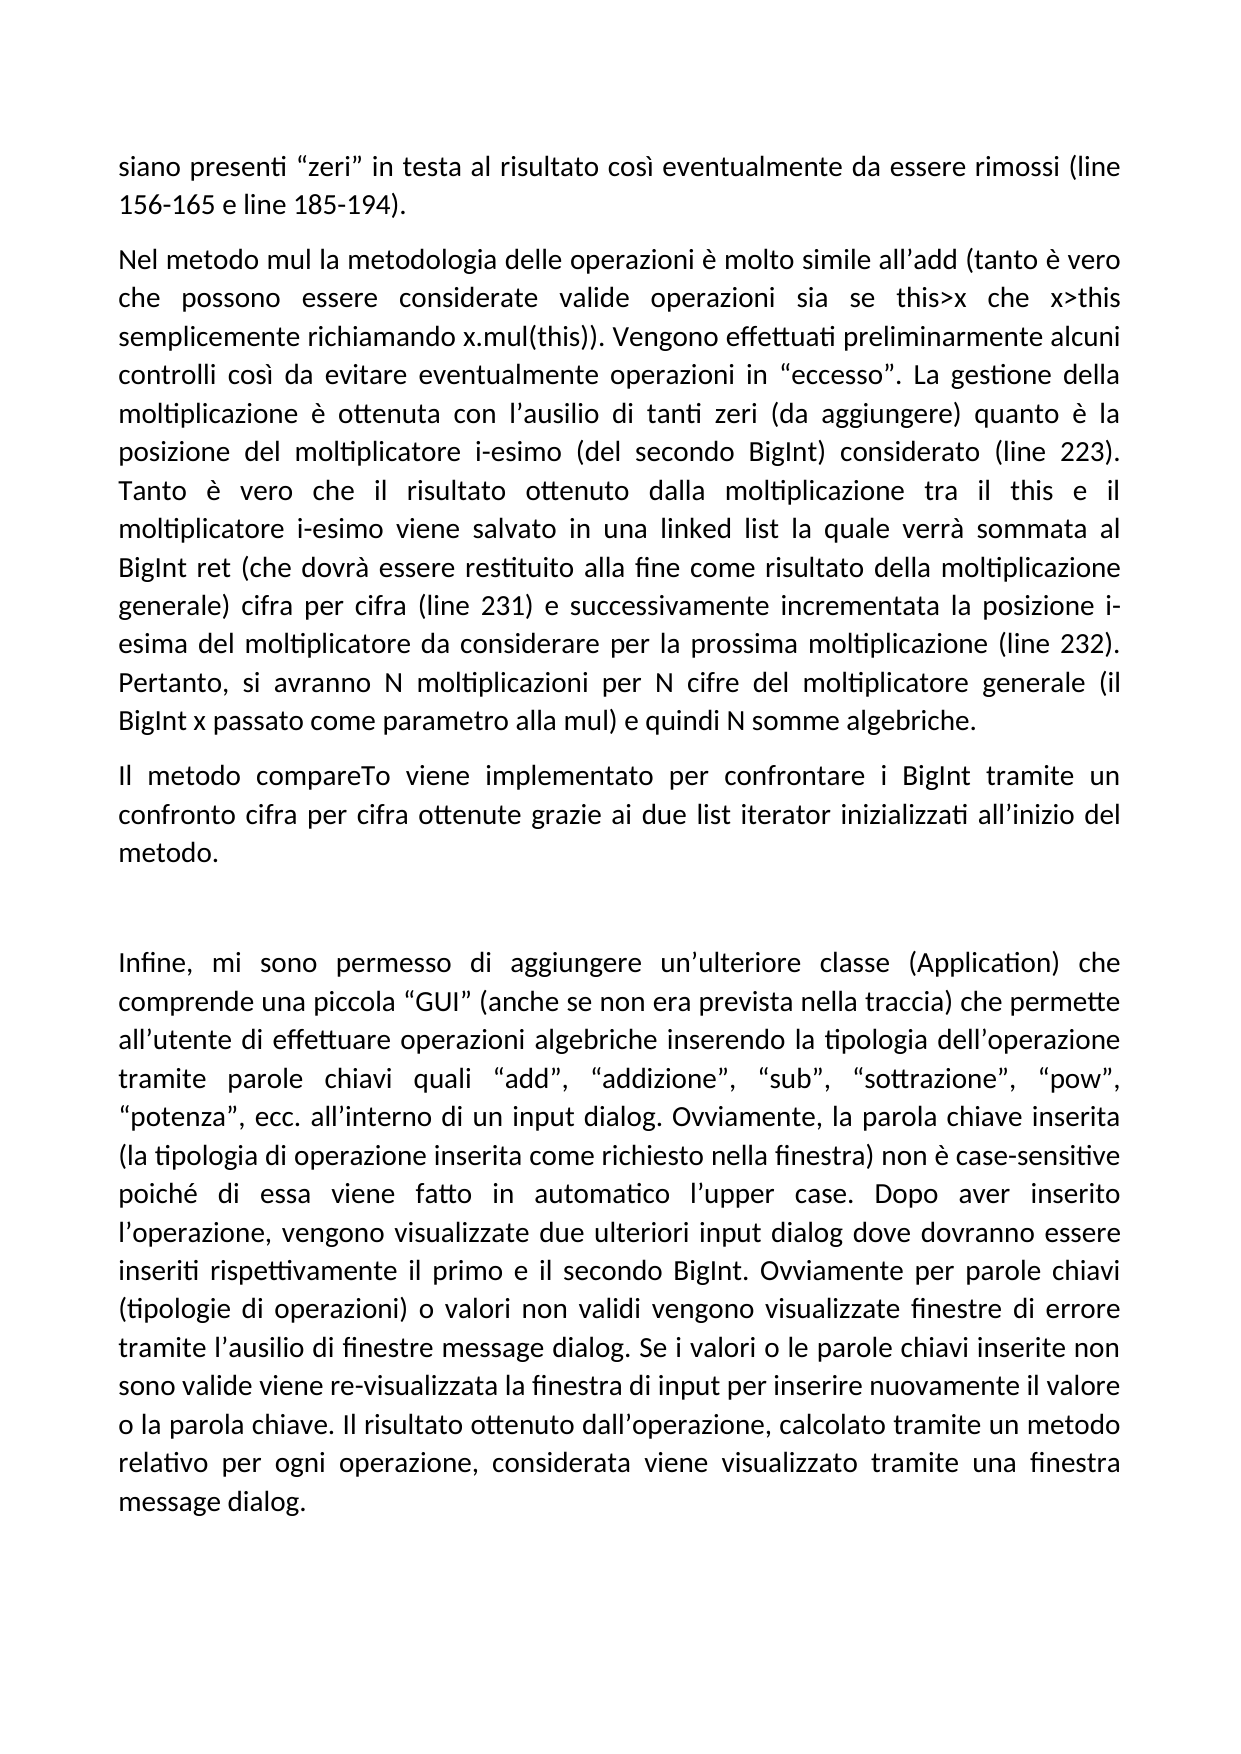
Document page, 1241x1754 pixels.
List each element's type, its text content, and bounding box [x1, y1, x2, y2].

text Nel metodo mul la metodologia delle operazioni è molto simile all’add (tanto è vero che possono essere considerate valide operazioni sia se this>x che x>this semplicemente richiamando x.mul(this)). Vengono effettuati preliminarmente alcuni controlli così da evitare eventualmente operazioni in “eccesso”. La gestione della moltiplicazione è ottenuta con l’ausilio di tanti zeri (da aggiungere) quanto è la posizione del moltiplicatore i-esimo (del secondo BigInt) considerato (line 223). Tanto è vero che il risultato ottenuto dalla moltiplicazione tra il this e il moltiplicatore i-esimo viene salvato in una linked list la quale verrà sommata al BigInt ret (che dovrà essere restituito alla fine come risultato della moltiplicazione generale) cifra per cifra (line 231) e successivamente incrementata la posizione i-esima del moltiplicatore da considerare per la prossima moltiplicazione (line 232). Pertanto, si avranno N moltiplicazioni per N cifre del moltiplicatore generale (il BigInt x passato come parametro alla mul) e quindi N somme algebriche. [118, 241, 1122, 738]
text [118, 148, 1122, 222]
text Il metodo compareTo viene implementato per confrontare i BigInt tramite un confronto cifra per cifra ottenute grazie ai due list iterator inizializzati all’inizio del metodo. [118, 757, 1122, 870]
text Infine, mi sono permesso di aggiungere un’ulteriore classe (Application) che comprende una piccola “GUI” (anche se non era prevista nella traccia) che permette all’utente di effettuare operazioni algebriche inserendo la tipologia dell’operazione tramite parole chiavi quali “add”, “addizione”, “sub”, “sottrazione”, “pow”, “potenza”, ecc. all’interno di un input dialog. Ovviamente, la parola chiave inserita (la tipologia di operazione inserita come richiesto nella finestra) non è case-sensitive poiché di essa viene fatto in automatico l’upper case. Dopo aver inserito l’operazione, vengono visualizzate due ulteriori input dialog dove dovranno essere inseriti rispettivamente il primo e il secondo BigInt. Ovviamente per parole chiavi (tipologie di operazioni) o valori non validi vengono visualizzate finestre di errore tramite l’ausilio di finestre message dialog. Se i valori o le parole chiavi inserite non sono valide viene re-visualizzata la finestra di input per inserire nuovamente il valore o la parola chiave. Il risultato ottenuto dall’operazione, calcolato tramite un metodo relativo per ogni operazione, considerata viene visualizzato tramite una finestra message dialog. [118, 944, 1122, 1518]
